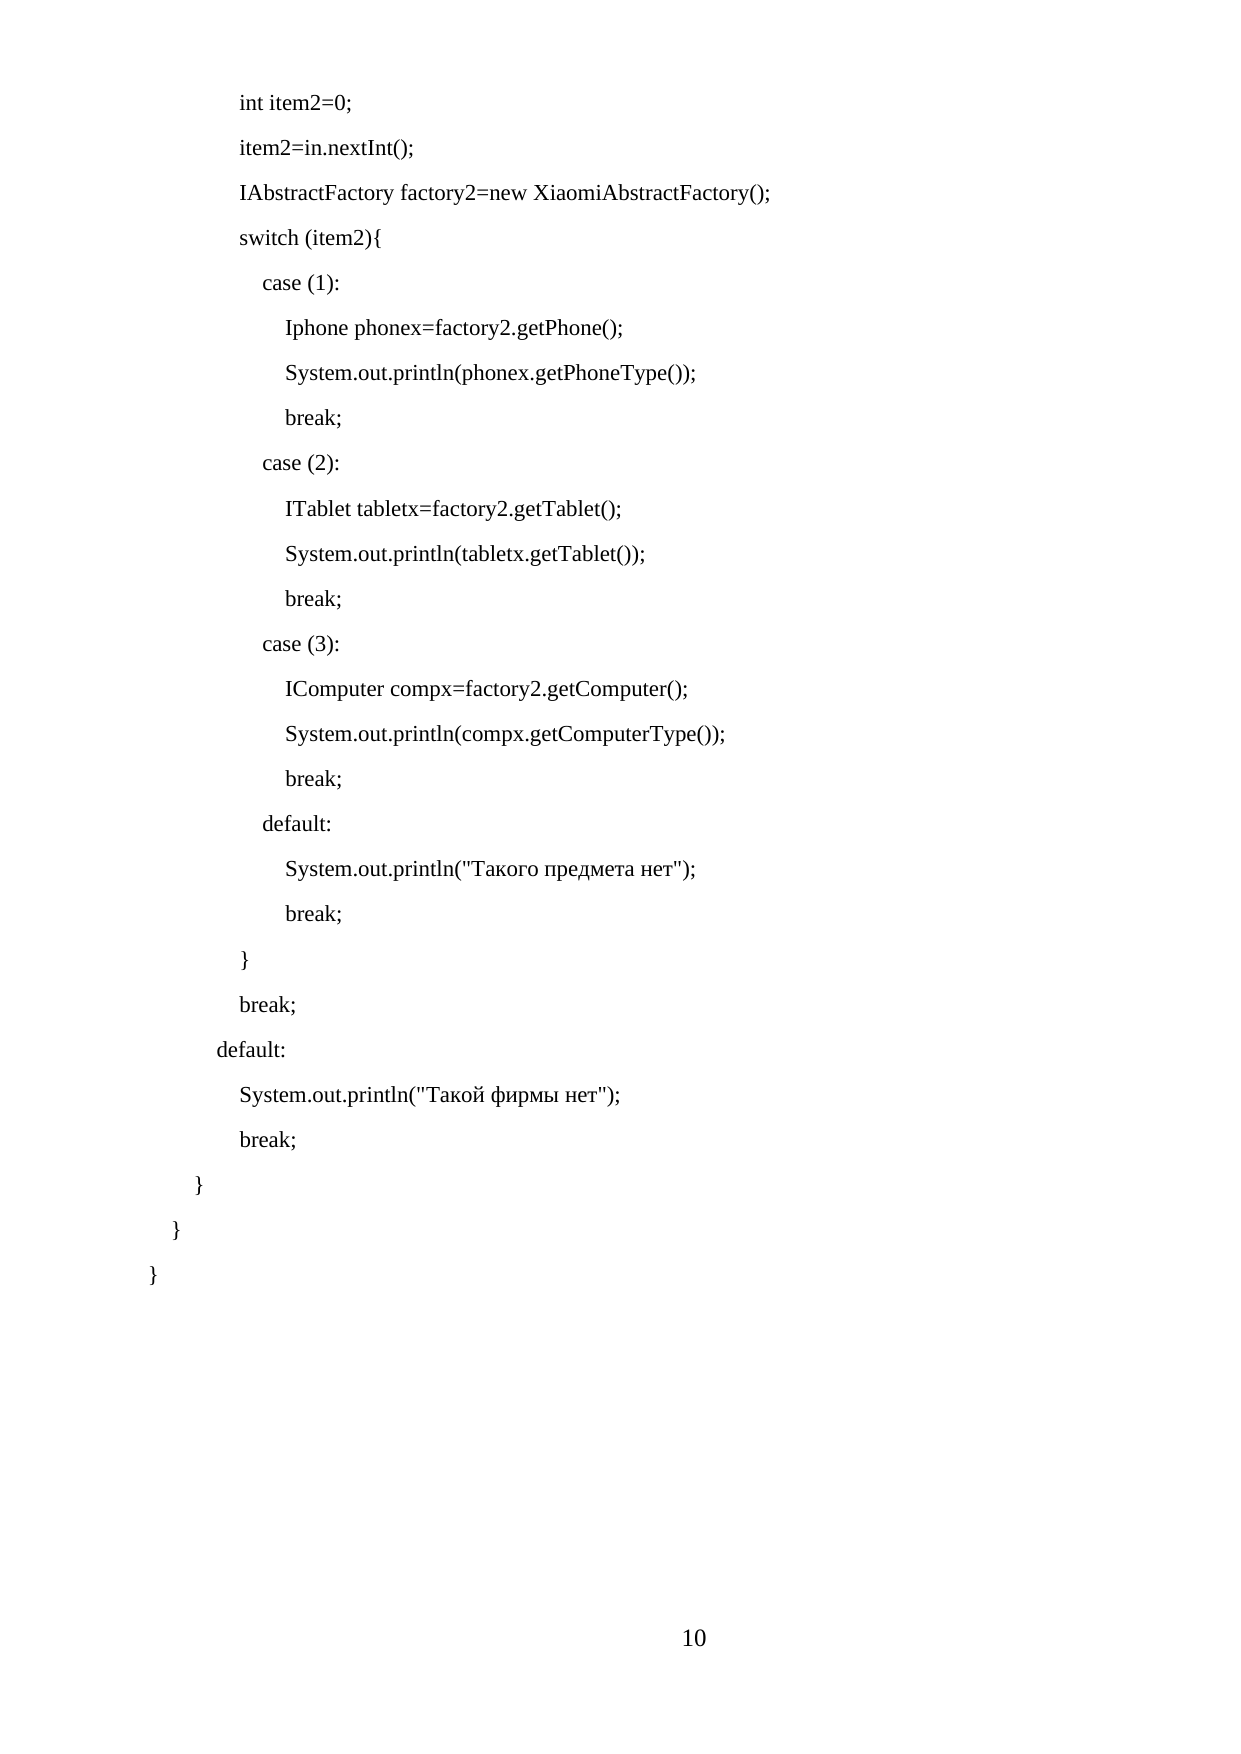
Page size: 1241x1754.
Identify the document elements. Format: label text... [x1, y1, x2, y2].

text } [148, 946, 1166, 972]
text } [148, 1261, 1166, 1288]
text case (2): [148, 449, 1166, 476]
text } [148, 1216, 1166, 1243]
text System.out.println("Такой фирмы нет"); [148, 1081, 1166, 1107]
text default: [148, 810, 1166, 837]
text break; [148, 404, 1166, 431]
text IAbstractFactory factory2=new XiaomiAbstractFactory(); [148, 179, 1166, 205]
text item2=in.nextInt(); [148, 134, 1166, 160]
text case (3): [148, 630, 1166, 656]
text break; [148, 991, 1166, 1017]
text ITablet tabletx=factory2.getTablet(); [148, 494, 1166, 521]
text case (1): [148, 269, 1166, 295]
text System.out.println(phonex.getPhoneType()); [148, 359, 1166, 386]
text break; [148, 585, 1166, 611]
text System.out.println("Такого предмета нет"); [148, 855, 1166, 882]
text break; [148, 1126, 1166, 1152]
text System.out.println(compx.getComputerType()); [148, 720, 1166, 746]
text switch (item2){ [148, 224, 1166, 250]
text Iphone phonex=factory2.getPhone(); [148, 314, 1166, 341]
text } [148, 1171, 1166, 1197]
text break; [148, 901, 1166, 927]
text break; [148, 765, 1166, 792]
text System.out.println(tabletx.getTablet()); [148, 540, 1166, 566]
text default: [148, 1036, 1166, 1062]
text int item2=0; [148, 89, 1166, 115]
text IComputer compx=factory2.getComputer(); [148, 675, 1166, 701]
